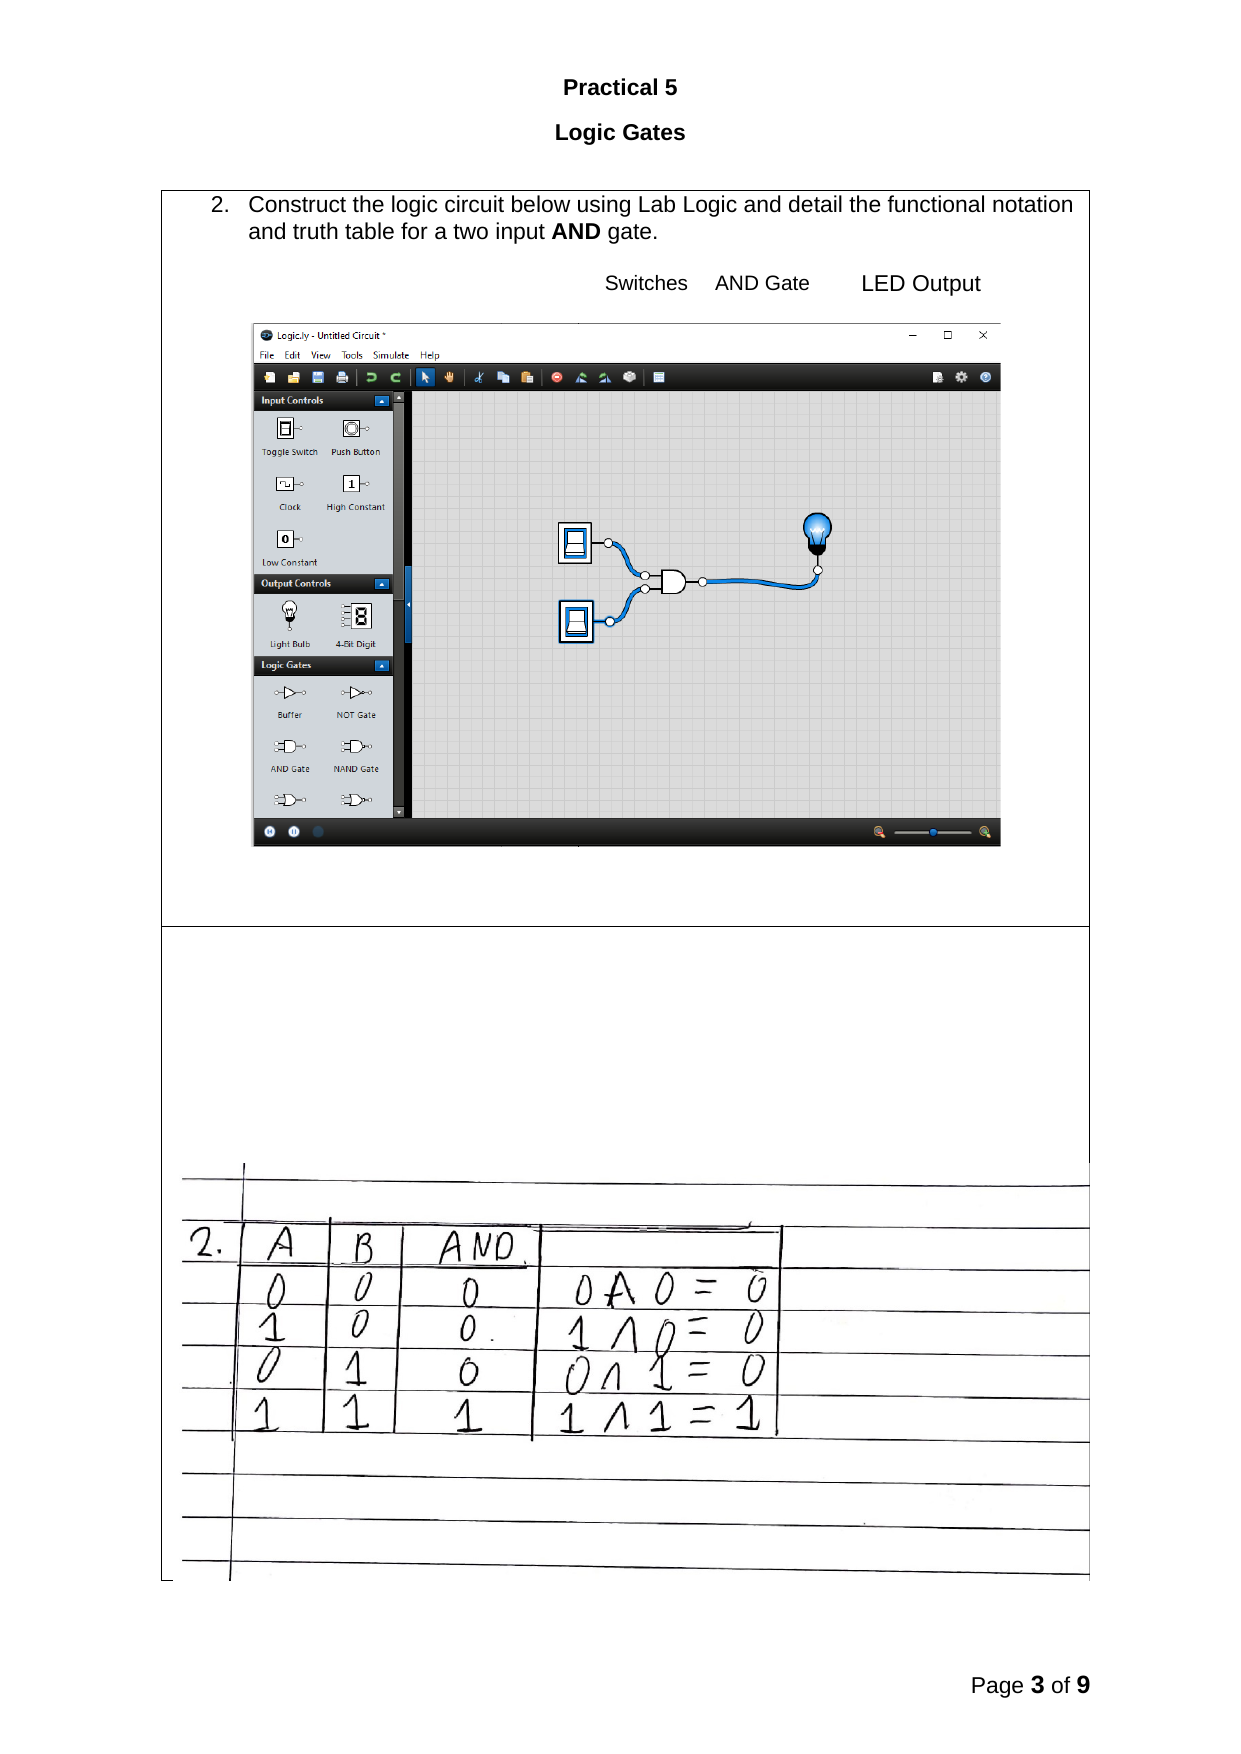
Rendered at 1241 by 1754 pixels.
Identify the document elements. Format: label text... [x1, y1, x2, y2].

table_header Construct the logic circuit below using Lab Logic and detail the functional notation and truth table for a two input AND gate. [162, 191, 1089, 926]
picture [173, 1163, 1090, 1581]
table_cell [162, 927, 1089, 1580]
picture [250, 323, 1001, 847]
